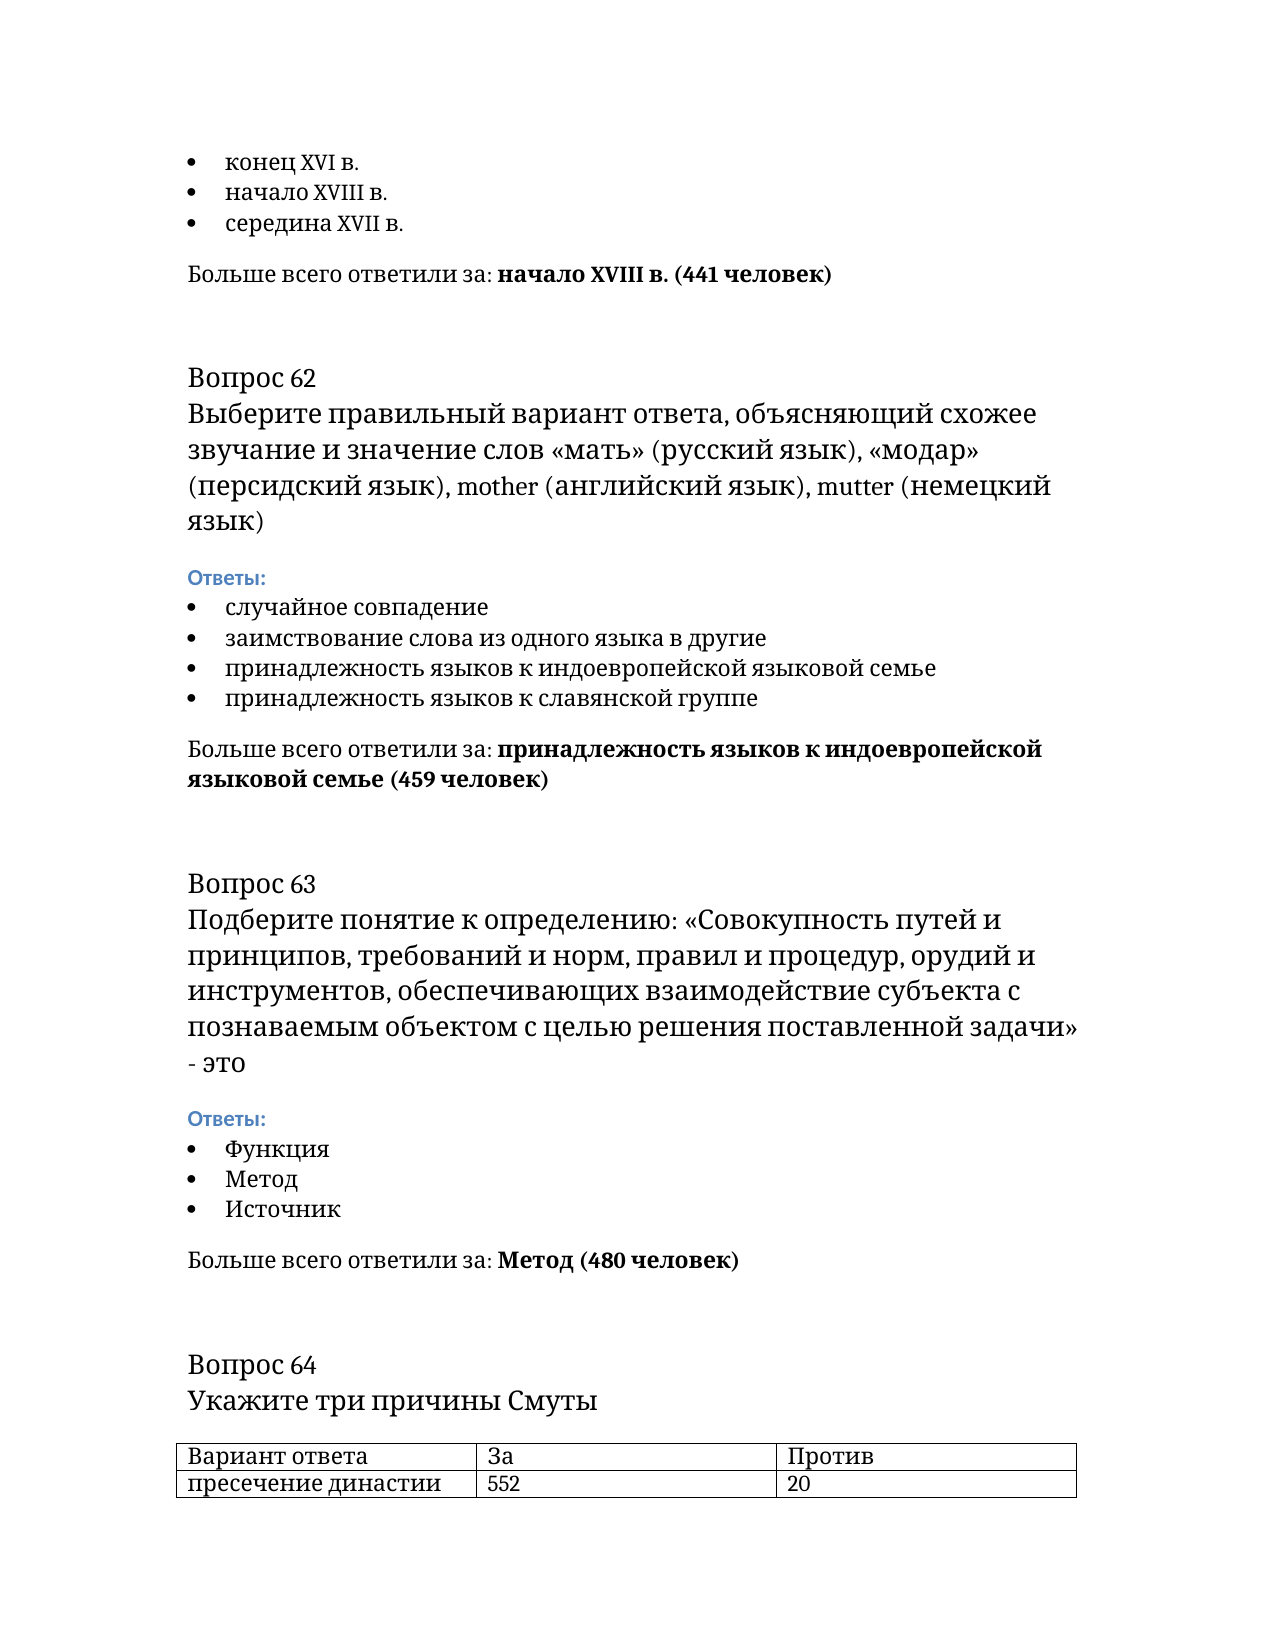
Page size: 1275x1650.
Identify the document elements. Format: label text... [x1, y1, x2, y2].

list принадлежность языков к славянской группе [187, 686, 1087, 712]
list принадлежность языков к индоевропейской языковой семье [187, 656, 1087, 682]
subtitle Ответы: [187, 1104, 1087, 1132]
list заимствование слова из одного языка в другие [187, 625, 1087, 652]
table_header Вариант ответа [177, 1444, 476, 1470]
text Вопрос 62 Выберите правильный вариант ответа, объясняющий схожее звучание и значение слов «мать» (русский язык), «модар» (персидский язык), mother (английский язык), mutter (немецкий язык) [187, 363, 1087, 538]
list начало XVIII в. [187, 180, 1087, 207]
list Функция [187, 1137, 1087, 1163]
table_header Против [777, 1444, 1076, 1470]
table_cell 552 [477, 1471, 776, 1497]
table_cell 20 [777, 1471, 1076, 1497]
text Больше всего ответили за: Метод (480 человек) [187, 1248, 1087, 1274]
text Вопрос 64 Укажите три причины Смуты [187, 1350, 1087, 1417]
list случайное совпадение [187, 595, 1087, 622]
text Больше всего ответили за: принадлежность языков к индоевропейской языковой семье (459 человек) [187, 737, 1087, 793]
list Источник [187, 1197, 1087, 1223]
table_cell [177, 1471, 476, 1497]
list конец XVI в. [187, 150, 1087, 176]
text Вопрос 63 Подберите понятие к определению: «Совокупность путей и принципов, требований и норм, правил и процедур, орудий и инструментов, обеспечивающих взаимодействие субъекта с познаваемым объектом с целью решения поставленной задачи» - это [187, 869, 1087, 1079]
subtitle Ответы: [187, 563, 1087, 591]
list Метод [187, 1167, 1087, 1193]
table_header За [477, 1444, 776, 1470]
text Больше всего ответили за: начало XVIII в. (441 человек) [187, 261, 1087, 288]
list середина XVII в. [187, 210, 1087, 237]
